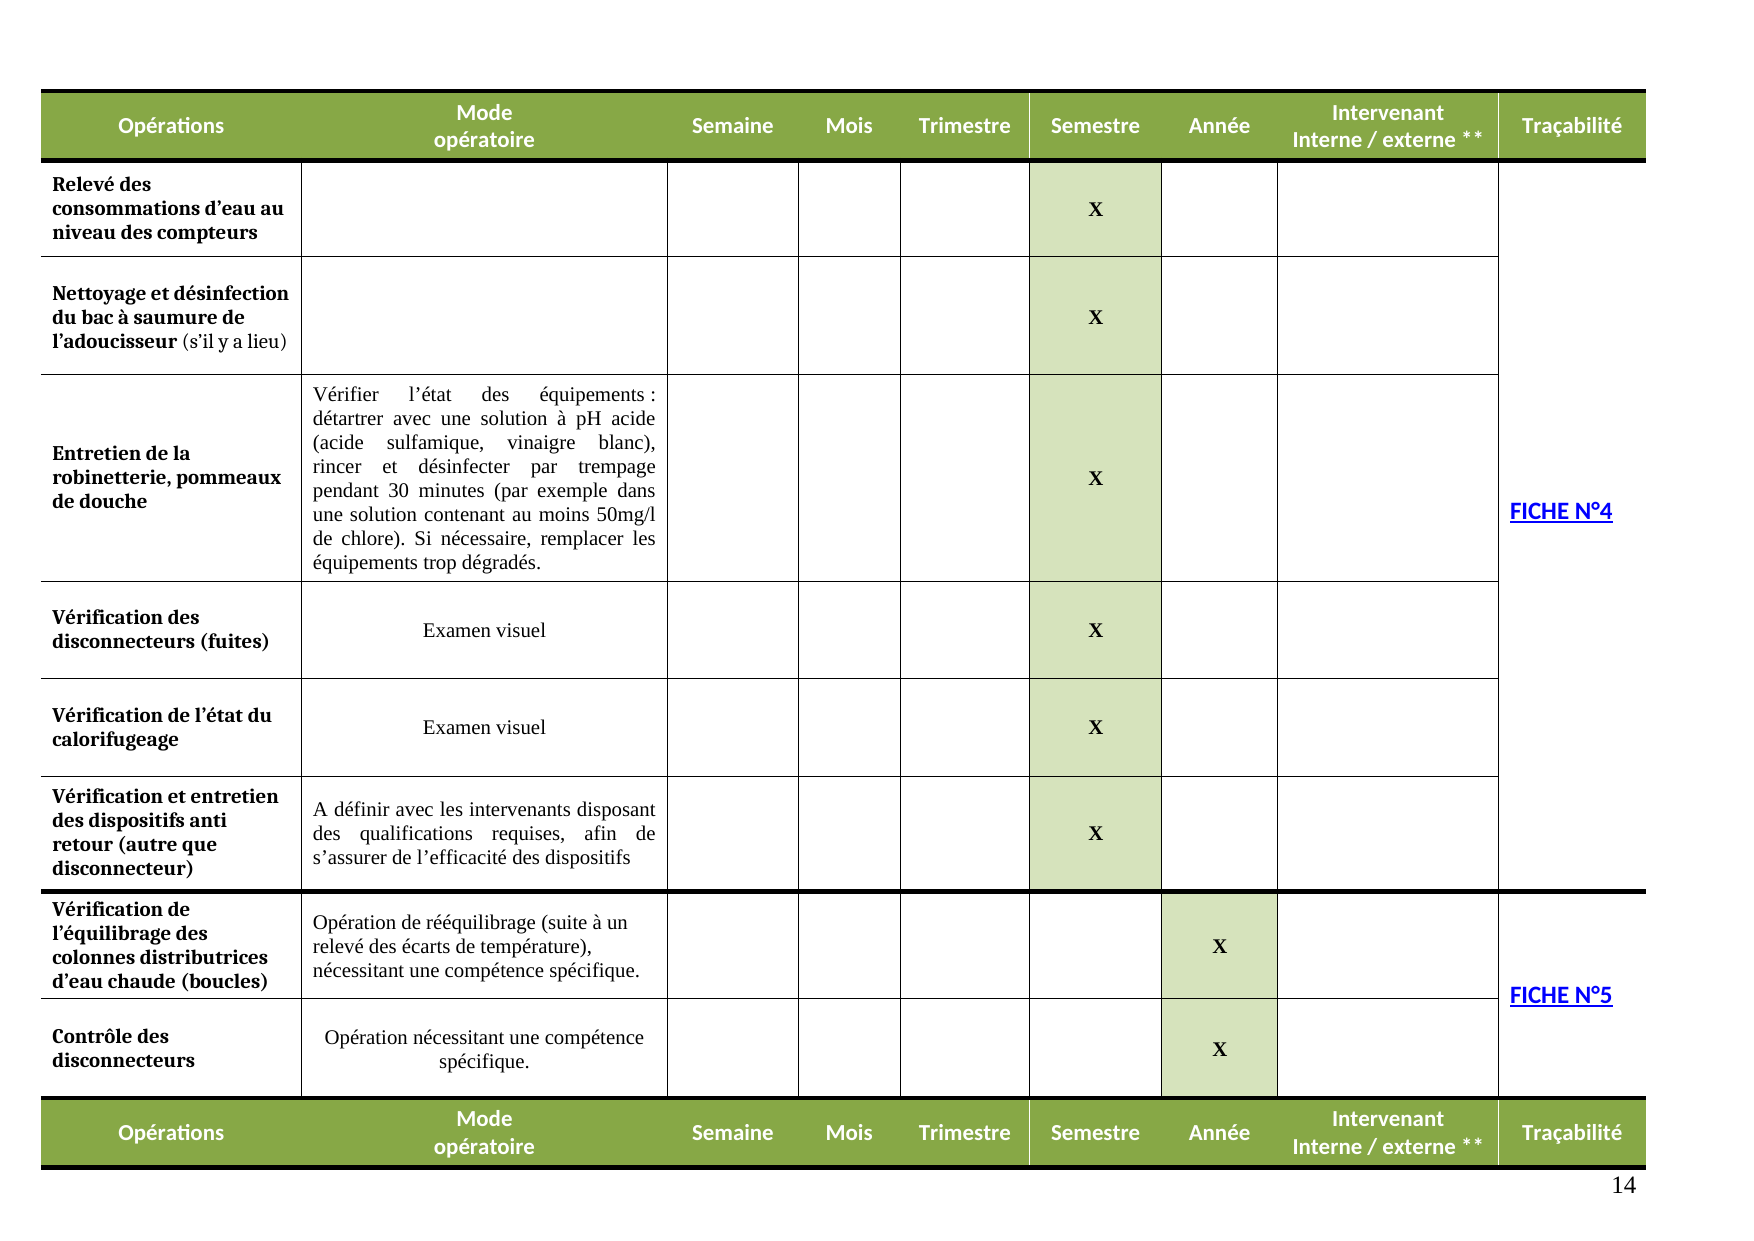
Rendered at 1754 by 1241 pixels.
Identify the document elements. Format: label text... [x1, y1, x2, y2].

table_cell [1278, 582, 1498, 678]
table_cell Opération nécessitant une compétence spécifique. [302, 999, 667, 1096]
table_cell [1278, 375, 1498, 581]
table_cell Mode opératoire [301, 1100, 667, 1165]
table_cell Intervenant Interne / externe ** [1278, 93, 1498, 158]
table_cell [1278, 999, 1498, 1096]
table_cell X [1030, 679, 1161, 776]
table_cell Trimestre [900, 93, 1029, 158]
table_cell [668, 163, 798, 256]
table_cell Opérations [41, 1100, 301, 1165]
table_cell Vérification et entretien des dispositifs anti retour (autre que disconnecteur) [41, 777, 301, 889]
table_cell Vérification de l’équilibrage des colonnes distributrices d’eau chaude (boucles) [41, 894, 301, 998]
table_cell X [1030, 163, 1161, 256]
table_cell Semaine [667, 93, 798, 158]
table_cell Trimestre [900, 1100, 1029, 1165]
table_cell [668, 257, 798, 374]
table_cell FICHE N°4 [1499, 163, 1646, 889]
table_cell Vérification des disconnecteurs (fuites) [41, 582, 301, 678]
table_cell Mois [798, 93, 900, 158]
table_cell [1162, 777, 1277, 889]
table_cell FICHE N°5 [1499, 894, 1646, 1096]
table_cell [901, 777, 1029, 889]
table_cell [668, 679, 798, 776]
table_cell [668, 582, 798, 678]
table_cell Vérifier l’état des équipements : détartrer avec une solution à pH acide (acide sulfamique, vinaigre blanc), rincer et désinfecter par trempage pendant 30 minutes (par exemple dans une solution contenant au moins 50mg/l de chlore). Si nécessaire, remplacer les équipements trop dégradés. [302, 375, 667, 581]
table_cell X [1030, 582, 1161, 678]
table_cell [1030, 894, 1161, 998]
table_cell Année [1161, 1100, 1278, 1165]
table_cell [1162, 163, 1277, 256]
table_cell [1162, 679, 1277, 776]
table_cell [1162, 582, 1277, 678]
table_cell [302, 257, 667, 374]
table_cell [668, 999, 798, 1096]
table_cell [901, 679, 1029, 776]
table_cell Vérification de l’état du calorifugeage [41, 679, 301, 776]
table_cell [1162, 375, 1277, 581]
table_cell [668, 894, 798, 998]
table_cell Mode opératoire [301, 93, 667, 158]
table_cell Examen visuel [302, 679, 667, 776]
table_cell [668, 375, 798, 581]
table_cell Contrôle des disconnecteurs [41, 999, 301, 1096]
table_cell A définir avec les intervenants disposant des qualifications requises, afin de s’assurer de l’efficacité des dispositifs [302, 777, 667, 889]
table_cell [1162, 257, 1277, 374]
table_cell Année [1161, 93, 1278, 158]
table_cell [799, 375, 900, 581]
table_cell [901, 999, 1029, 1096]
table_cell [1278, 777, 1498, 889]
table_cell Semestre [1030, 93, 1161, 158]
table_cell X [1030, 375, 1161, 581]
table_cell Traçabilité [1499, 1100, 1646, 1165]
table_cell [799, 257, 900, 374]
table_cell Opérations [41, 93, 301, 158]
table_cell [901, 582, 1029, 678]
table_cell X [1030, 257, 1161, 374]
table_cell Entretien de la robinetterie, pommeaux de douche [41, 375, 301, 581]
table_cell [668, 777, 798, 889]
table_cell Relevé des consommations d’eau au niveau des compteurs [41, 163, 301, 256]
table_cell Mois [798, 1100, 900, 1165]
table_cell [799, 999, 900, 1096]
table_cell [901, 894, 1029, 998]
table_cell [1278, 679, 1498, 776]
table_cell [799, 582, 900, 678]
table_cell [799, 679, 900, 776]
table_cell Intervenant Interne / externe ** [1278, 1100, 1498, 1165]
table_cell [799, 894, 900, 998]
table_cell Opération de rééquilibrage (suite à un relevé des écarts de température), nécessitant une compétence spécifique. [302, 894, 667, 998]
table_cell X [1162, 894, 1277, 998]
table_cell [302, 163, 667, 256]
table_cell X [1162, 999, 1277, 1096]
table_cell [1278, 257, 1498, 374]
table_cell X [1030, 777, 1161, 889]
table_cell Traçabilité [1499, 93, 1646, 158]
table_cell [1278, 163, 1498, 256]
table_cell [901, 375, 1029, 581]
table_cell [901, 163, 1029, 256]
table_cell Examen visuel [302, 582, 667, 678]
table_cell [799, 163, 900, 256]
table_cell Semestre [1030, 1100, 1161, 1165]
table_cell Semaine [667, 1100, 798, 1165]
table_cell [1030, 999, 1161, 1096]
table_cell [901, 257, 1029, 374]
table_cell [799, 777, 900, 889]
table_cell Nettoyage et désinfection du bac à saumure de l’adoucisseur (s’il y a lieu) [41, 257, 301, 374]
table_cell [1278, 894, 1498, 998]
